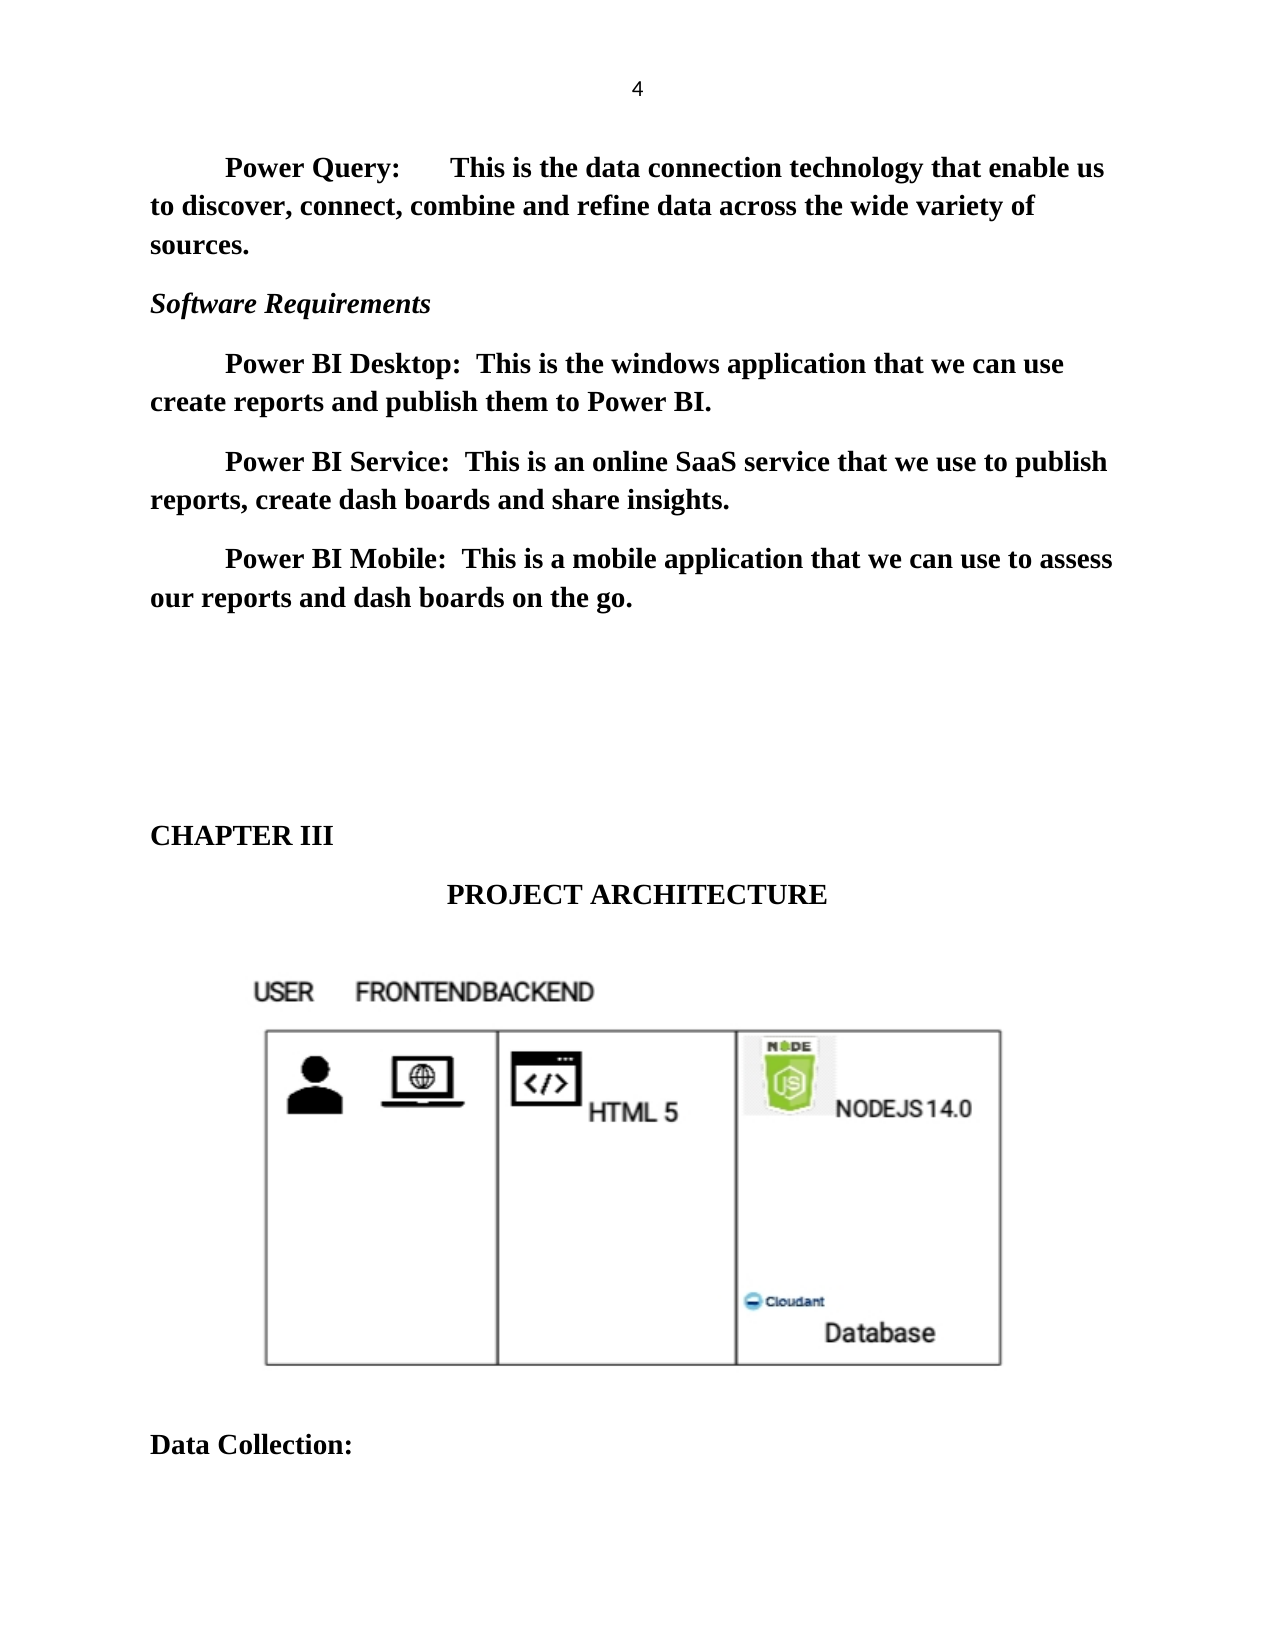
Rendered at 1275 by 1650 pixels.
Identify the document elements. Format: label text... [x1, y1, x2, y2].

text Power Query: This is the data connection technology that enable us to discover, connect, combine and refine data across the wide variety of sources. [150, 150, 1125, 261]
text PROJECT ARCHITECTURE [150, 877, 1125, 911]
text Software Requirements [150, 286, 1125, 320]
text Data Collection: [150, 1427, 1125, 1461]
text Power BI Service: This is an online SaaS service that we use to publish reports, create dash boards and share insights. [150, 444, 1125, 516]
text CHAPTER III [150, 818, 1125, 851]
text Power BI Mobile: This is a mobile application that we can use to assess our reports and dash boards on the go. [150, 542, 1125, 614]
picture [193, 936, 1083, 1402]
text Power BI Desktop: This is the windows application that we can use create reports and publish them to Power BI. [150, 346, 1125, 418]
